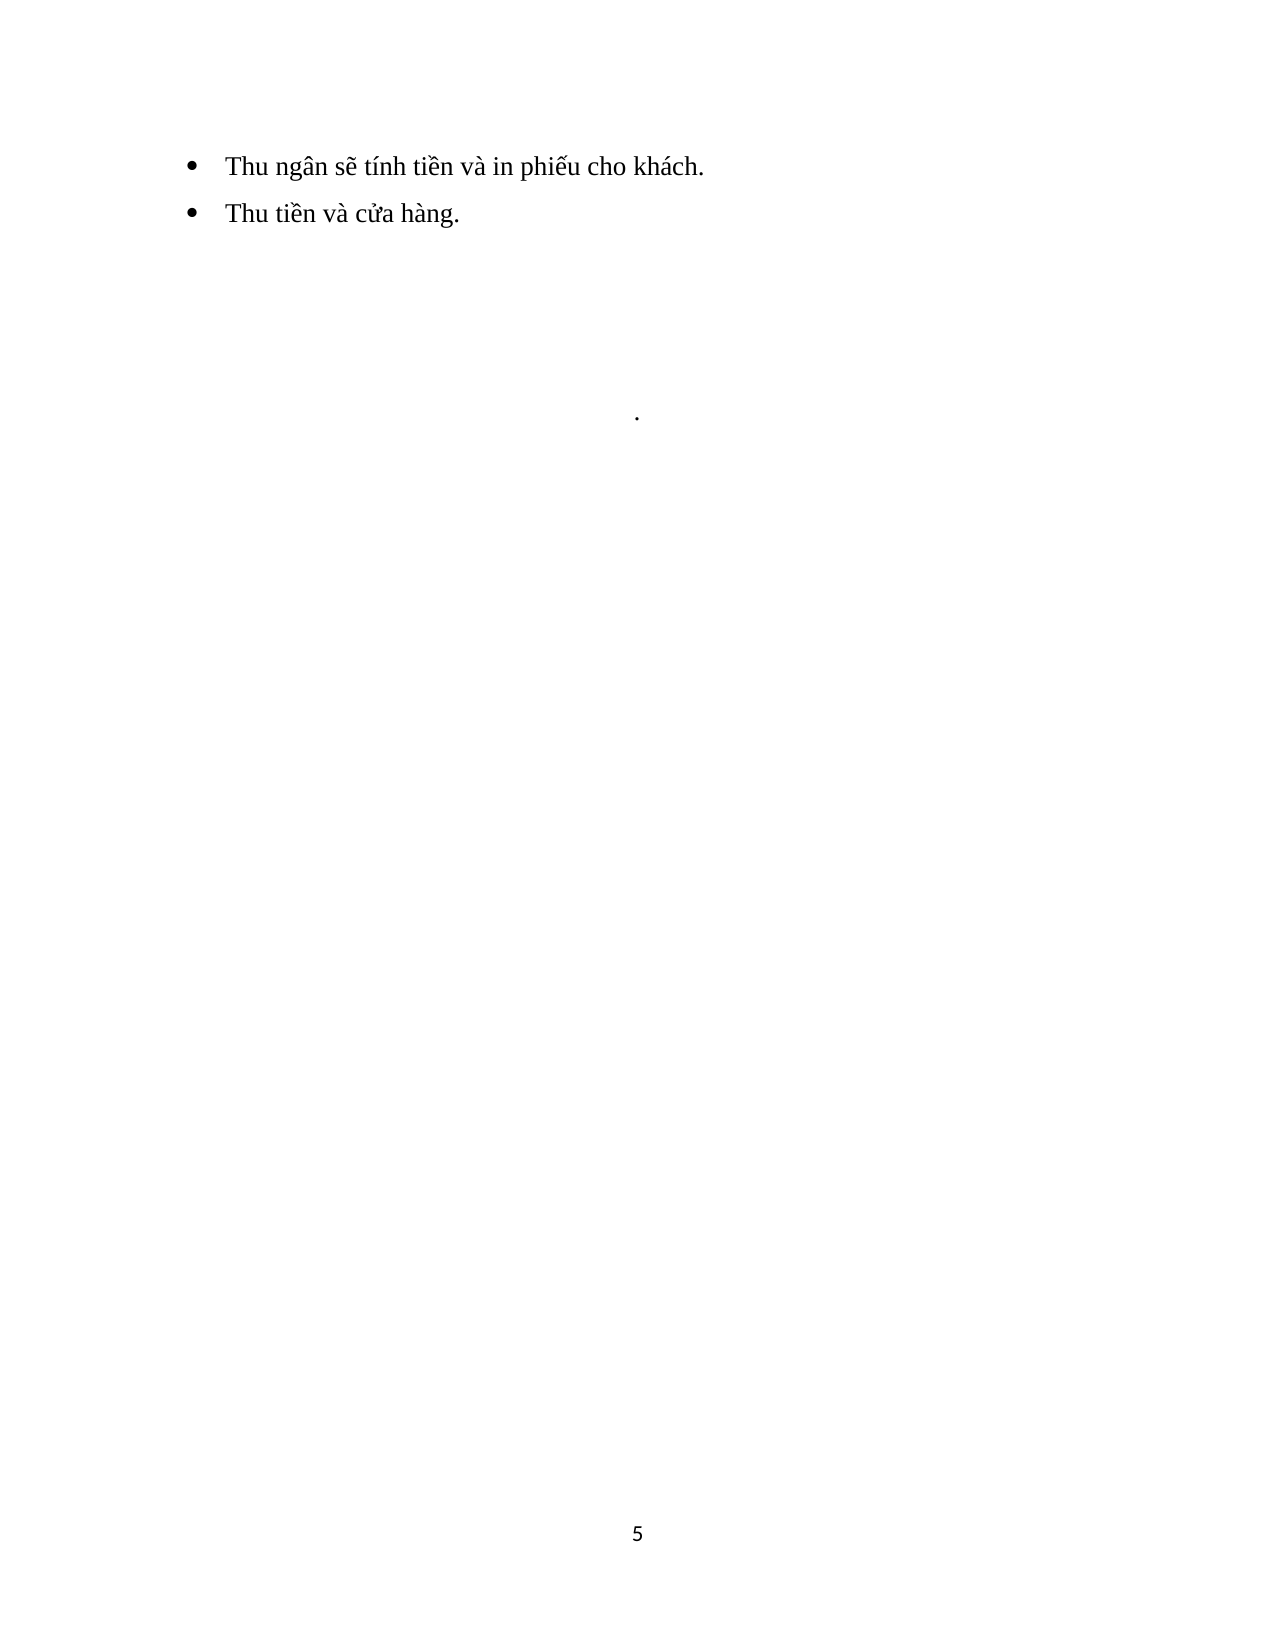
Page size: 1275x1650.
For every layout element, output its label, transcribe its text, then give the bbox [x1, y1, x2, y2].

list Thu ngân sẽ tính tiền và in phiếu cho khách. [187, 150, 1125, 181]
text . [150, 395, 1125, 427]
list Thu tiền và cửa hàng. [187, 197, 1125, 228]
